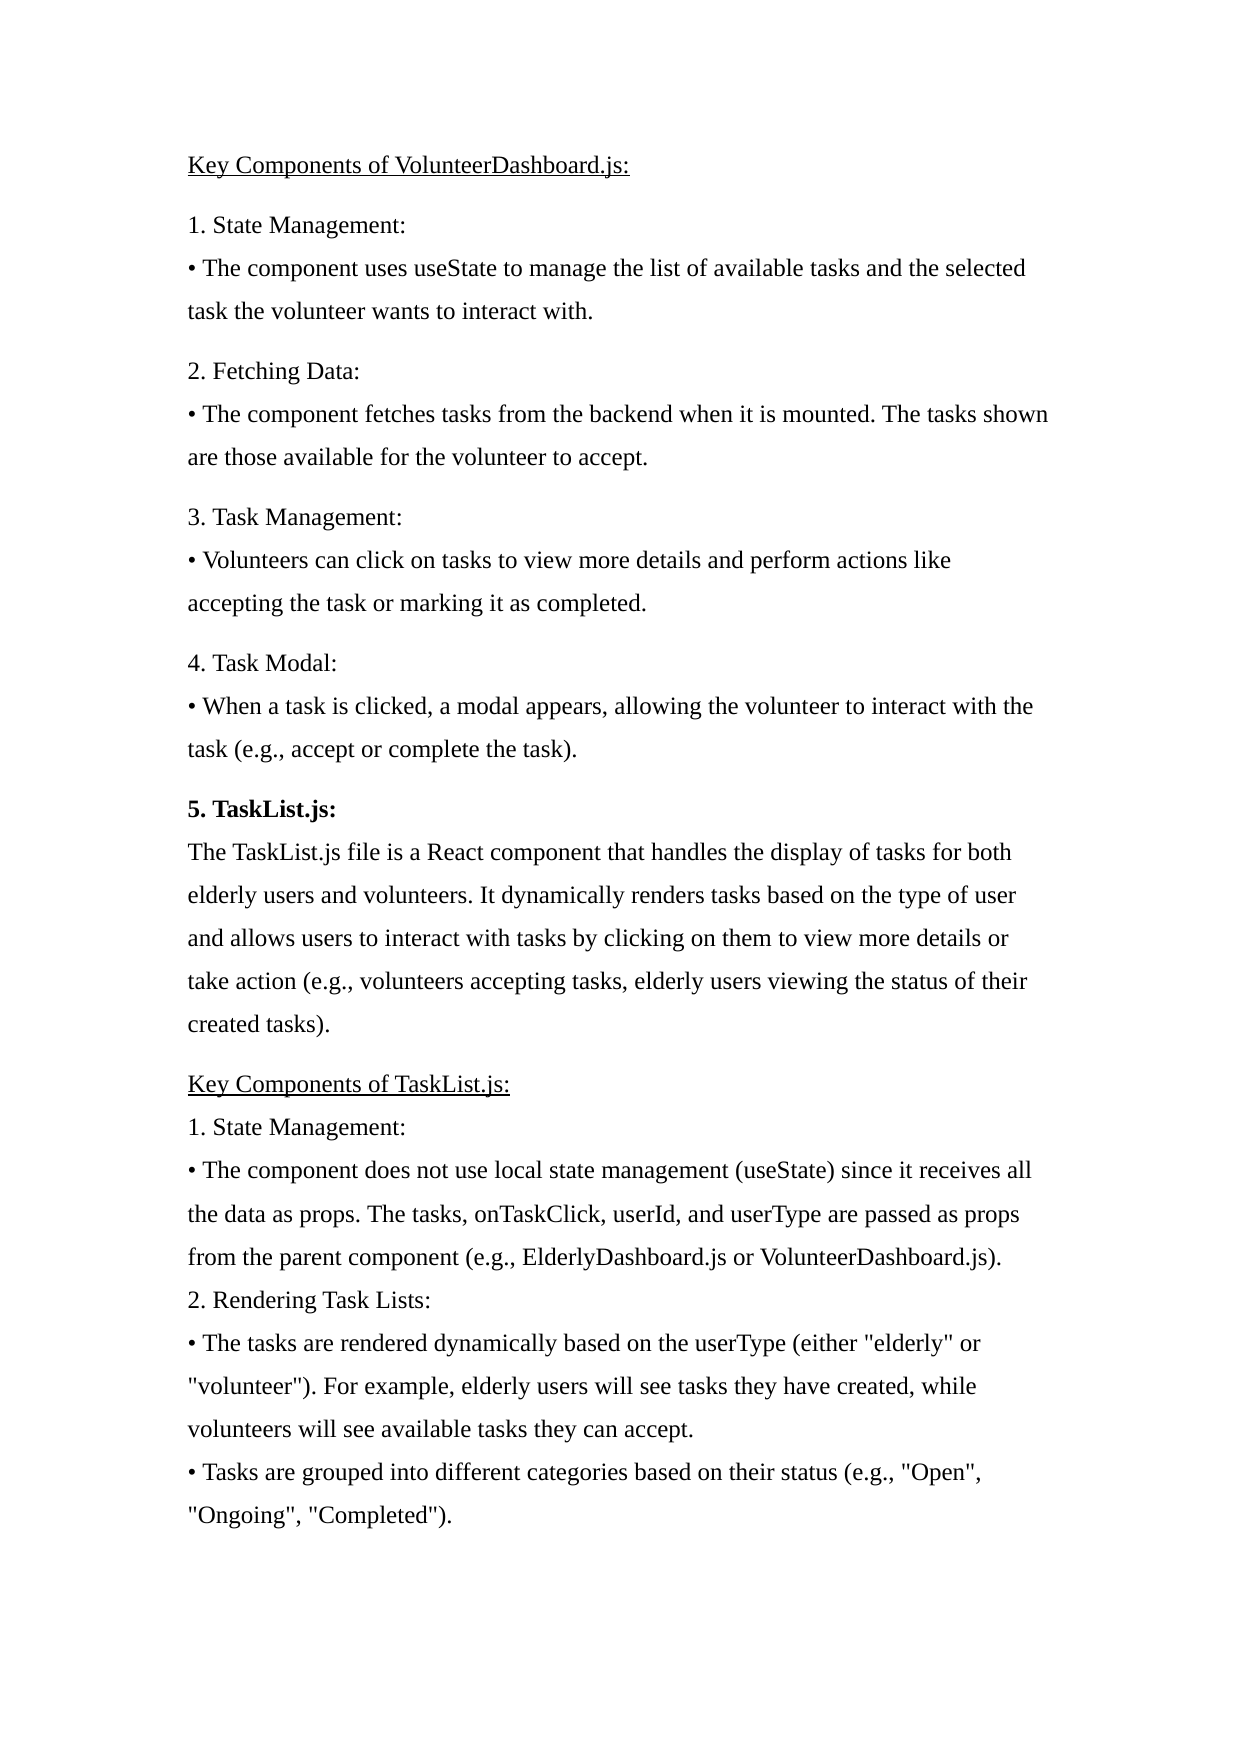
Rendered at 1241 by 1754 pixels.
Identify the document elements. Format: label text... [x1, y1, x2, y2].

text 5. TaskList.js: The TaskList.js file is a React component that handles the display of tasks for both elderly users and volunteers. It dynamically renders tasks based on the type of user and allows users to interact with tasks by clicking on them to view more details or take action (e.g., volunteers accepting tasks, elderly users viewing the status of their created tasks). [187, 794, 1053, 1038]
text 3. Task Management: • Volunteers can click on tasks to view more details and perform actions like accepting the task or marking it as completed. [187, 502, 1053, 617]
text 2. Fetching Data: • The component fetches tasks from the backend when it is mounted. The tasks shown are those available for the volunteer to accept. [187, 356, 1053, 471]
text 4. Task Modal: • When a task is clicked, a modal appears, allowing the volunteer to interact with the task (e.g., accept or complete the task). [187, 648, 1053, 763]
text Key Components of VolunteerDashboard.js: [187, 150, 1053, 179]
text Key Components of TaskList.js: 1. State Management: • The component does not use local state management (useState) since it receives all the data as props. The tasks, onTaskClick, userId, and userType are passed as props from the parent component (e.g., ElderlyDashboard.js or VolunteerDashboard.js). 2. Rendering Task Lists: • The tasks are rendered dynamically based on the userType (either "elderly" or "volunteer"). For example, elderly users will see tasks they have created, while volunteers will see available tasks they can accept. • Tasks are grouped into different categories based on their status (e.g., "Open", "Ongoing", "Completed"). [187, 1069, 1053, 1529]
text 1. State Management: • The component uses useState to manage the list of available tasks and the selected task the volunteer wants to interact with. [187, 210, 1053, 325]
